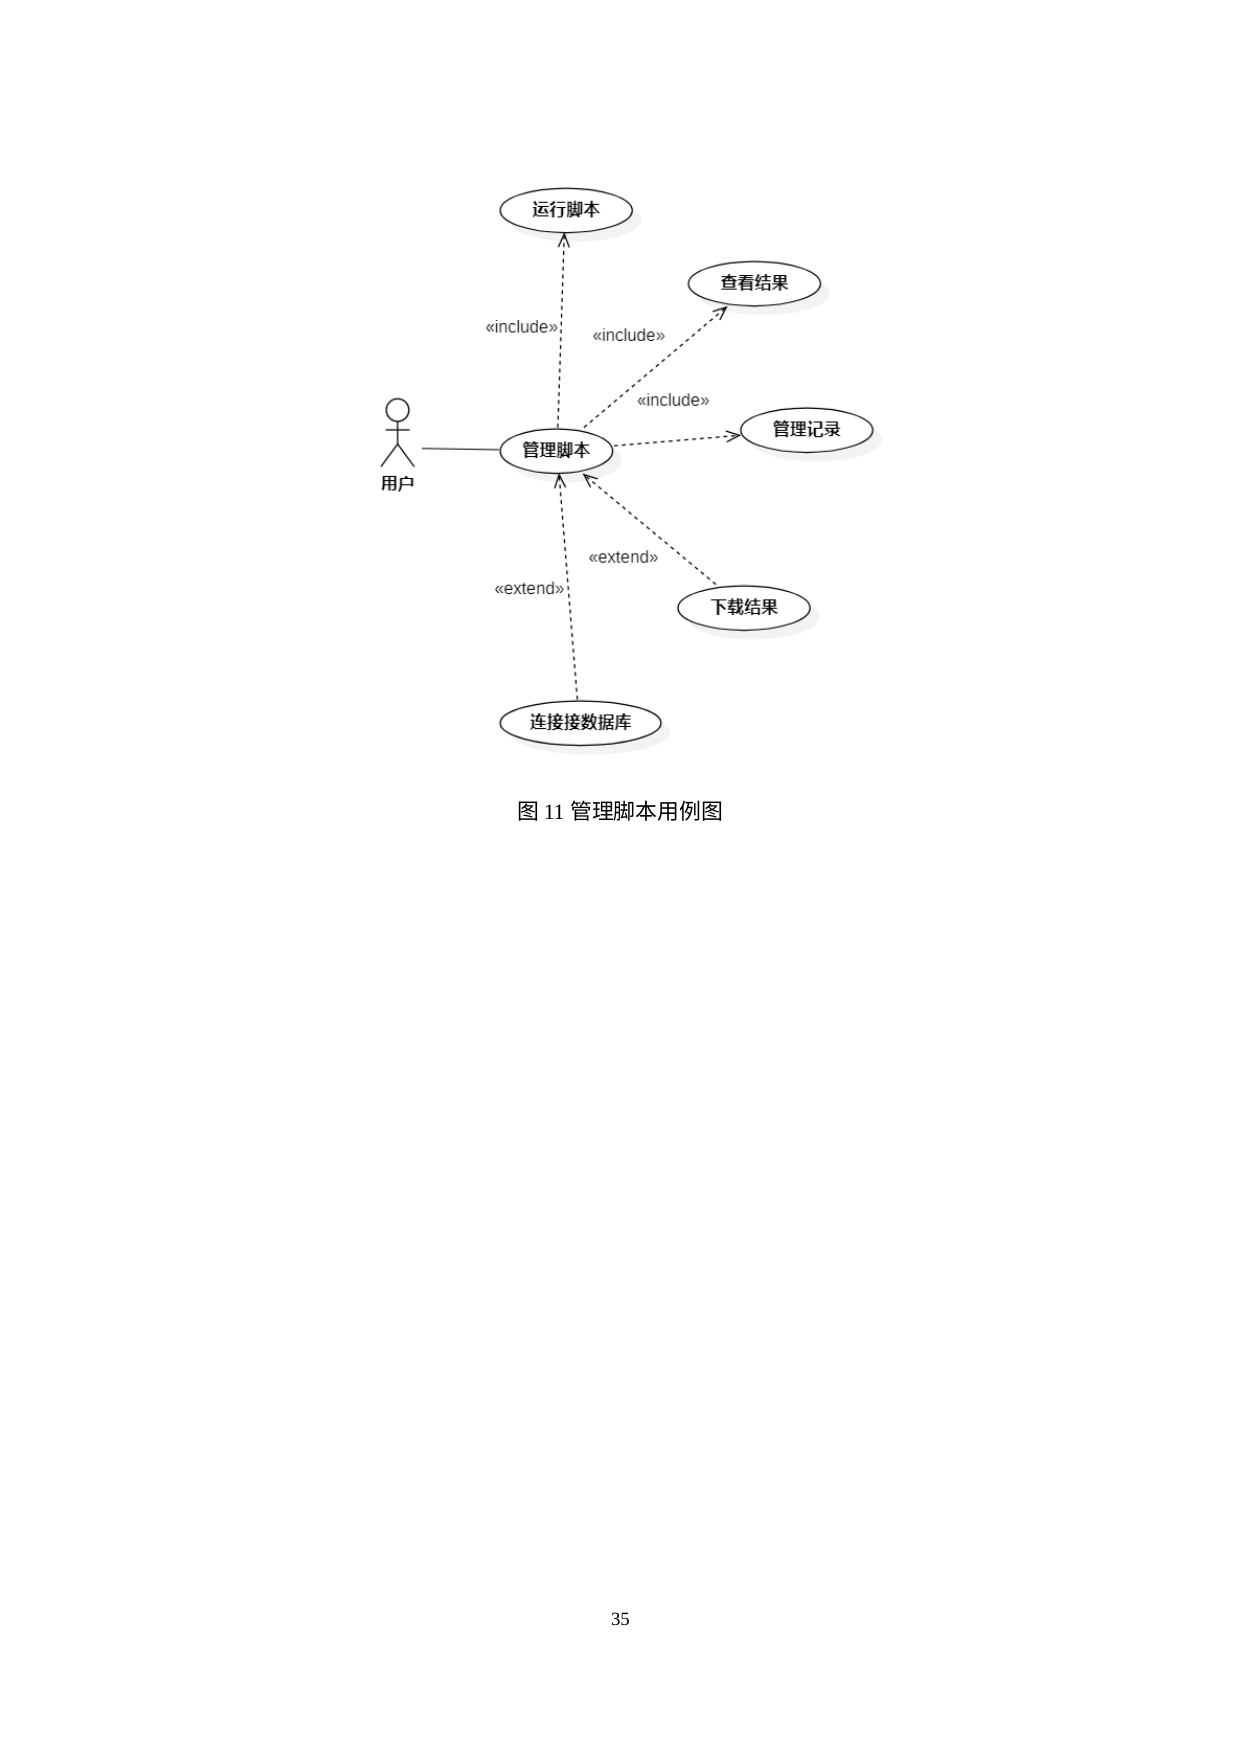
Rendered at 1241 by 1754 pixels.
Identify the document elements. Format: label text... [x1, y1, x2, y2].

text 图11 管理脚本用例图 [187, 794, 1053, 826]
picture [357, 162, 883, 772]
